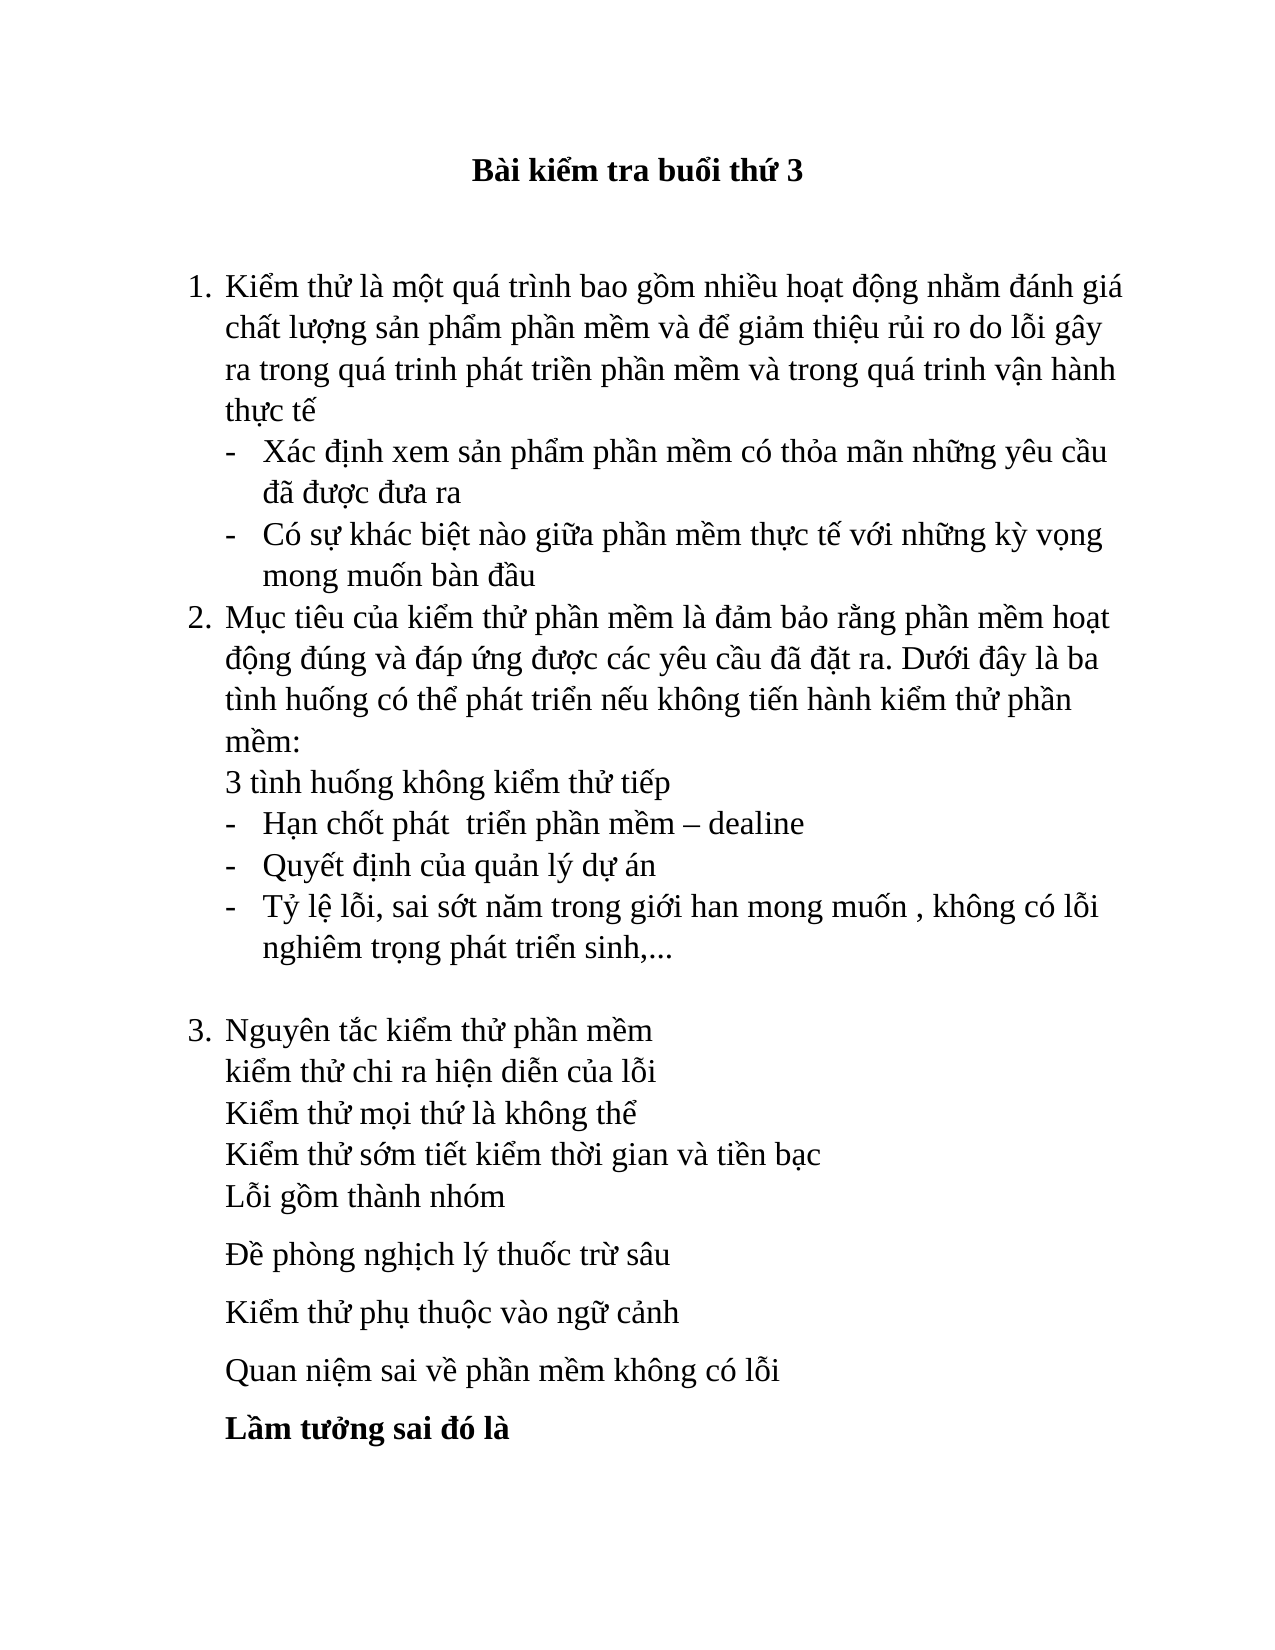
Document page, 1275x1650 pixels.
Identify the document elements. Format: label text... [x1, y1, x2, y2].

list Kiểm thử sớm tiết kiểm thời gian và tiền bạc [225, 1134, 1125, 1173]
text Bài kiểm tra buổi thứ 3 [150, 150, 1125, 188]
list Nguyên tắc kiểm thử phần mềm [187, 1010, 1125, 1049]
list Hạn chốt phát triển phần mềm – dealine [225, 804, 1125, 842]
list Kiểm thử mọi thứ là không thể [225, 1093, 1125, 1131]
list Mục tiêu của kiểm thử phần mềm là đảm bảo rằng phần mềm hoạt động đúng và đáp ứng được các yêu cầu đã đặt ra. Dưới đây là ba tình huống có thể phát triển nếu không tiến hành kiểm thử phần mềm: [187, 597, 1125, 759]
list Kiểm thử là một quá trình bao gồm nhiều hoạt động nhằm đánh giá chất lượng sản phẩm phần mềm và để giảm thiệu rủi ro do lỗi gây ra trong quá trinh phát triền phần mềm và trong quá trinh vận hành thực tế [187, 266, 1125, 428]
list Quyết định của quản lý dự án [225, 845, 1125, 883]
list Xác định xem sản phẩm phần mềm có thỏa mãn những yêu cầu đã được đưa ra [225, 431, 1125, 511]
list Lầm tưởng sai đó là [225, 1408, 1125, 1446]
text Kiểm thử phụ thuộc vào ngữ cảnh [150, 1292, 1125, 1330]
text Quan niệm sai về phần mềm không có lỗi [187, 1350, 1125, 1388]
list 3 tình huống không kiểm thử tiếp [225, 762, 1125, 801]
list Tỷ lệ lỗi, sai sớt năm trong giới han mong muốn , không có lỗi nghiêm trọng phát triển sinh,... [225, 886, 1125, 966]
list Lỗi gồm thành nhóm [225, 1176, 1125, 1214]
list Có sự khác biệt nào giữa phần mềm thực tế với những kỳ vọng mong muốn bàn đầu [225, 514, 1125, 594]
list kiểm thử chi ra hiện diễn của lỗi [225, 1052, 1125, 1090]
text Đề phòng nghịch lý thuốc trừ sâu [150, 1234, 1125, 1272]
